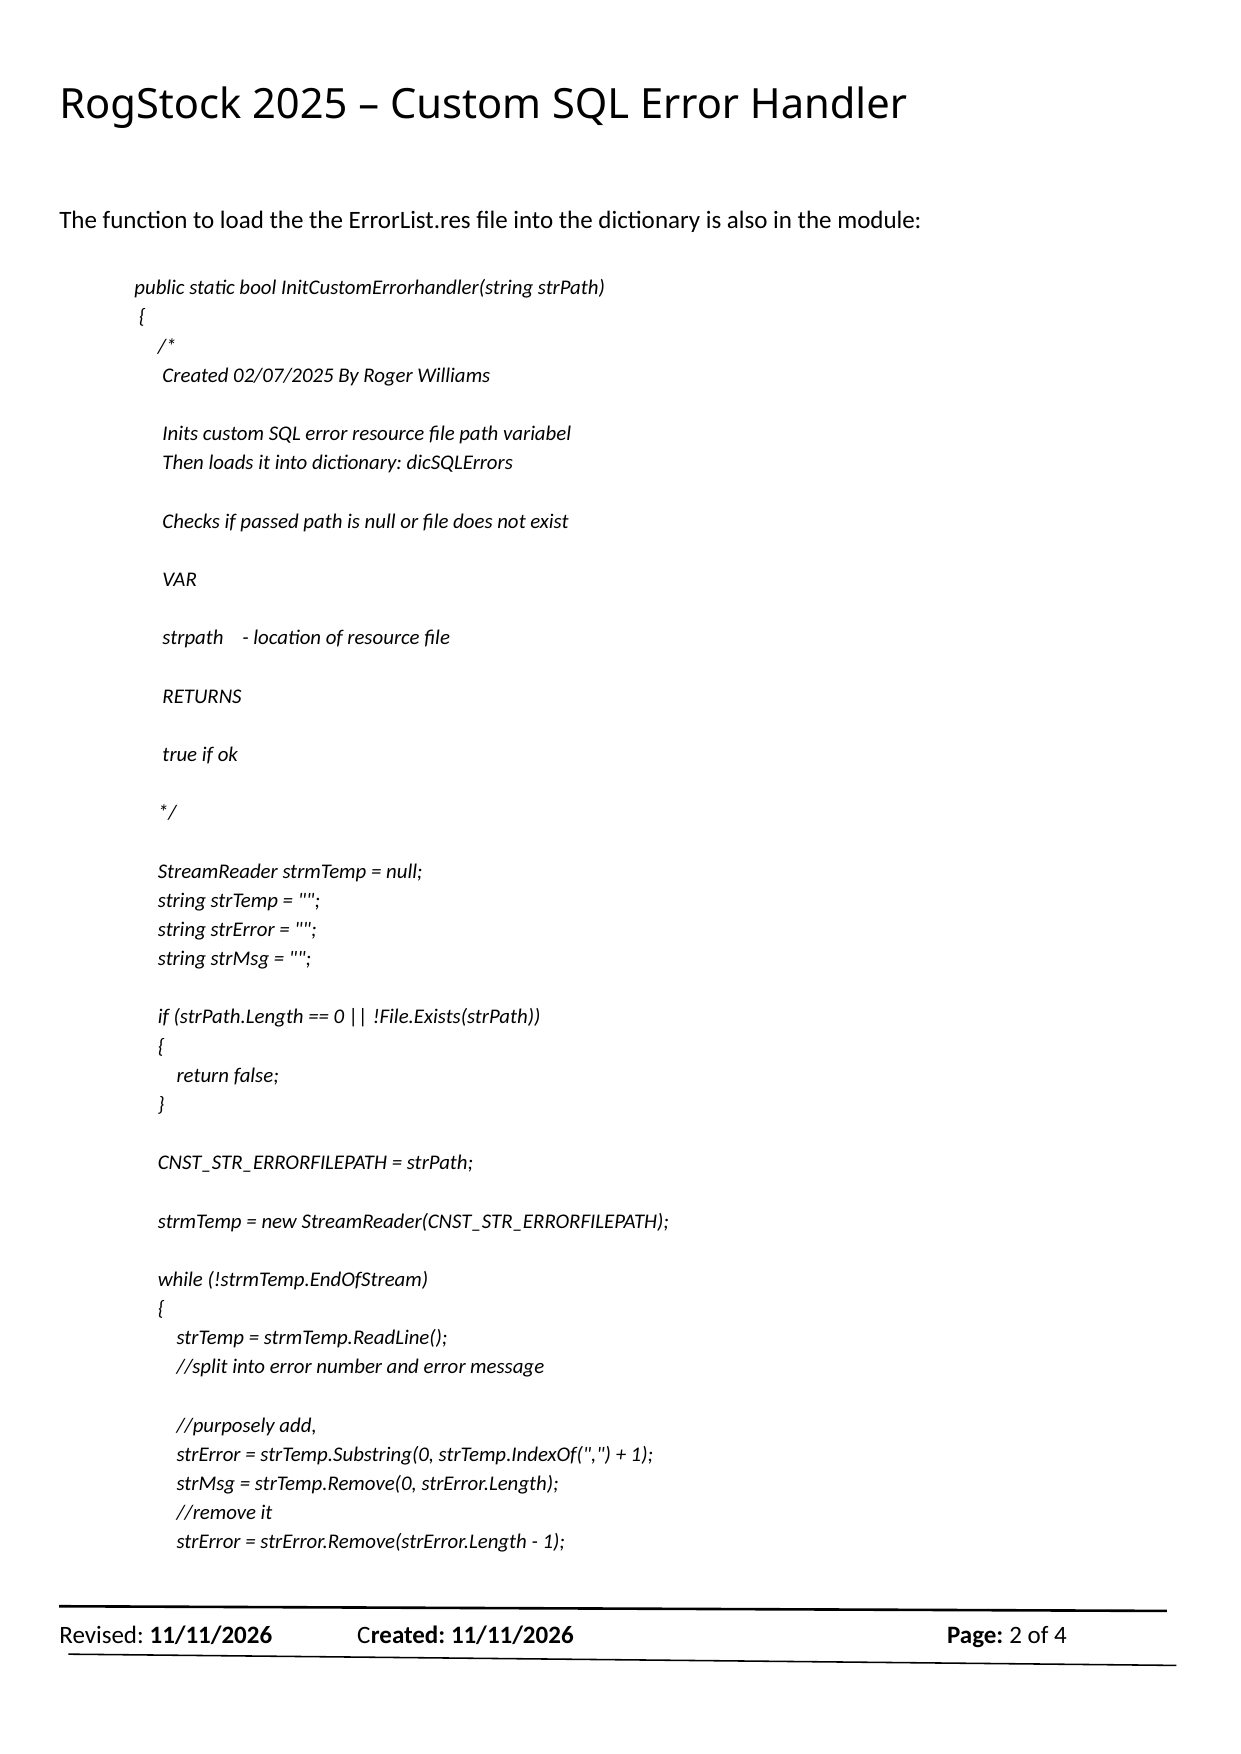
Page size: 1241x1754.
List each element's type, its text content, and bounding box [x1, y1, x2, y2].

list The function to load the the ErrorList.res file into the dictionary is also in the module: [59, 204, 1181, 235]
list { [134, 304, 1181, 329]
list Created 02/07/2025 By Roger Williams [134, 362, 1181, 387]
list //purposely add, [134, 1412, 1181, 1437]
list Checks if passed path is null or file does not exist [134, 508, 1181, 533]
list string strMsg = ""; [134, 945, 1181, 971]
list //remove it [134, 1499, 1181, 1525]
list return false; [134, 1062, 1181, 1087]
list public static bool InitCustomErrorhandler(string strPath) [134, 274, 1181, 300]
list Inits custom SQL error resource file path variabel [134, 420, 1181, 446]
list strpath - location of resource file [134, 624, 1181, 650]
list CNST_STR_ERRORFILEPATH = strPath; [134, 1149, 1181, 1175]
list /* [134, 333, 1181, 358]
list VAR [134, 566, 1181, 592]
list strTemp = strmTemp.ReadLine(); [134, 1324, 1181, 1350]
list Then loads it into dictionary: dicSQLErrors [134, 449, 1181, 475]
list //split into error number and error message [134, 1354, 1181, 1379]
list strmTemp = new StreamReader(CNST_STR_ERRORFILEPATH); [134, 1208, 1181, 1233]
list strError = strTemp.Substring(0, strTemp.IndexOf(",") + 1); [134, 1441, 1181, 1467]
list strMsg = strTemp.Remove(0, strError.Length); [134, 1470, 1181, 1496]
list strError = strError.Remove(strError.Length - 1); [134, 1529, 1181, 1554]
list } [134, 1091, 1181, 1117]
list while (!strmTemp.EndOfStream) [134, 1266, 1181, 1292]
list { [134, 1295, 1181, 1321]
list true if ok [134, 741, 1181, 767]
list { [134, 1033, 1181, 1058]
list string strTemp = ""; [134, 887, 1181, 912]
list */ [134, 799, 1181, 825]
list string strError = ""; [134, 916, 1181, 942]
list StreamReader strmTemp = null; [134, 858, 1181, 883]
list RETURNS [134, 683, 1181, 708]
list if (strPath.Length == 0 || !File.Exists(strPath)) [134, 1004, 1181, 1029]
